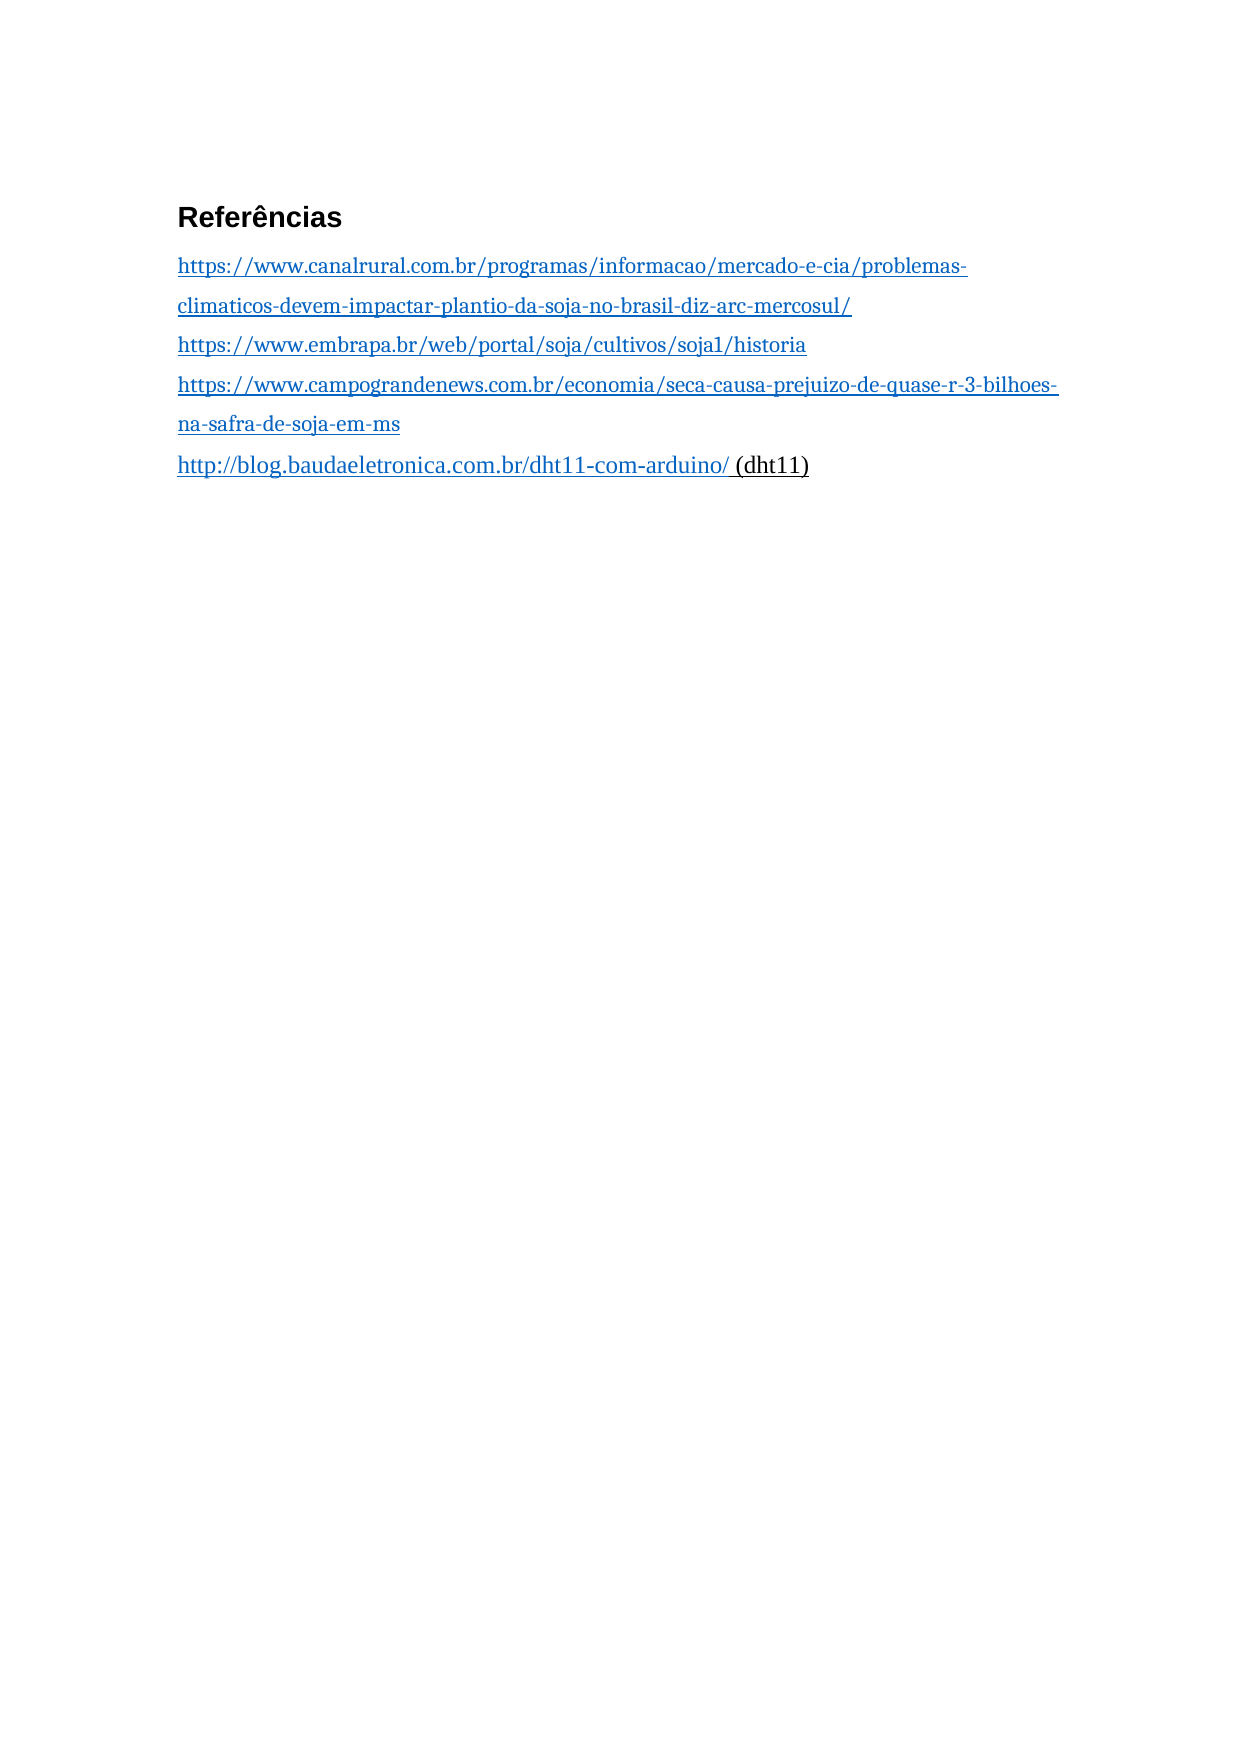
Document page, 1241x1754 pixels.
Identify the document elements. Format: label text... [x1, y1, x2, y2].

text http://blog.baudaeletronica.com.br/dht11-com-arduino/ (dht11) [177, 451, 1063, 479]
text https://www.campograndenews.com.br/economia/seca-causa-prejuizo-de-quase-r-3-bilhoes-na-safra-de-soja-em-ms [177, 372, 1063, 437]
text https://www.embrapa.br/web/portal/soja/cultivos/soja1/historia [177, 332, 1063, 358]
text Referências [177, 200, 1063, 234]
text https://www.canalrural.com.br/programas/informacao/mercado-e-cia/problemas-climaticos-devem-impactar-plantio-da-soja-no-brasil-diz-arc-mercosul/ [177, 253, 1063, 319]
